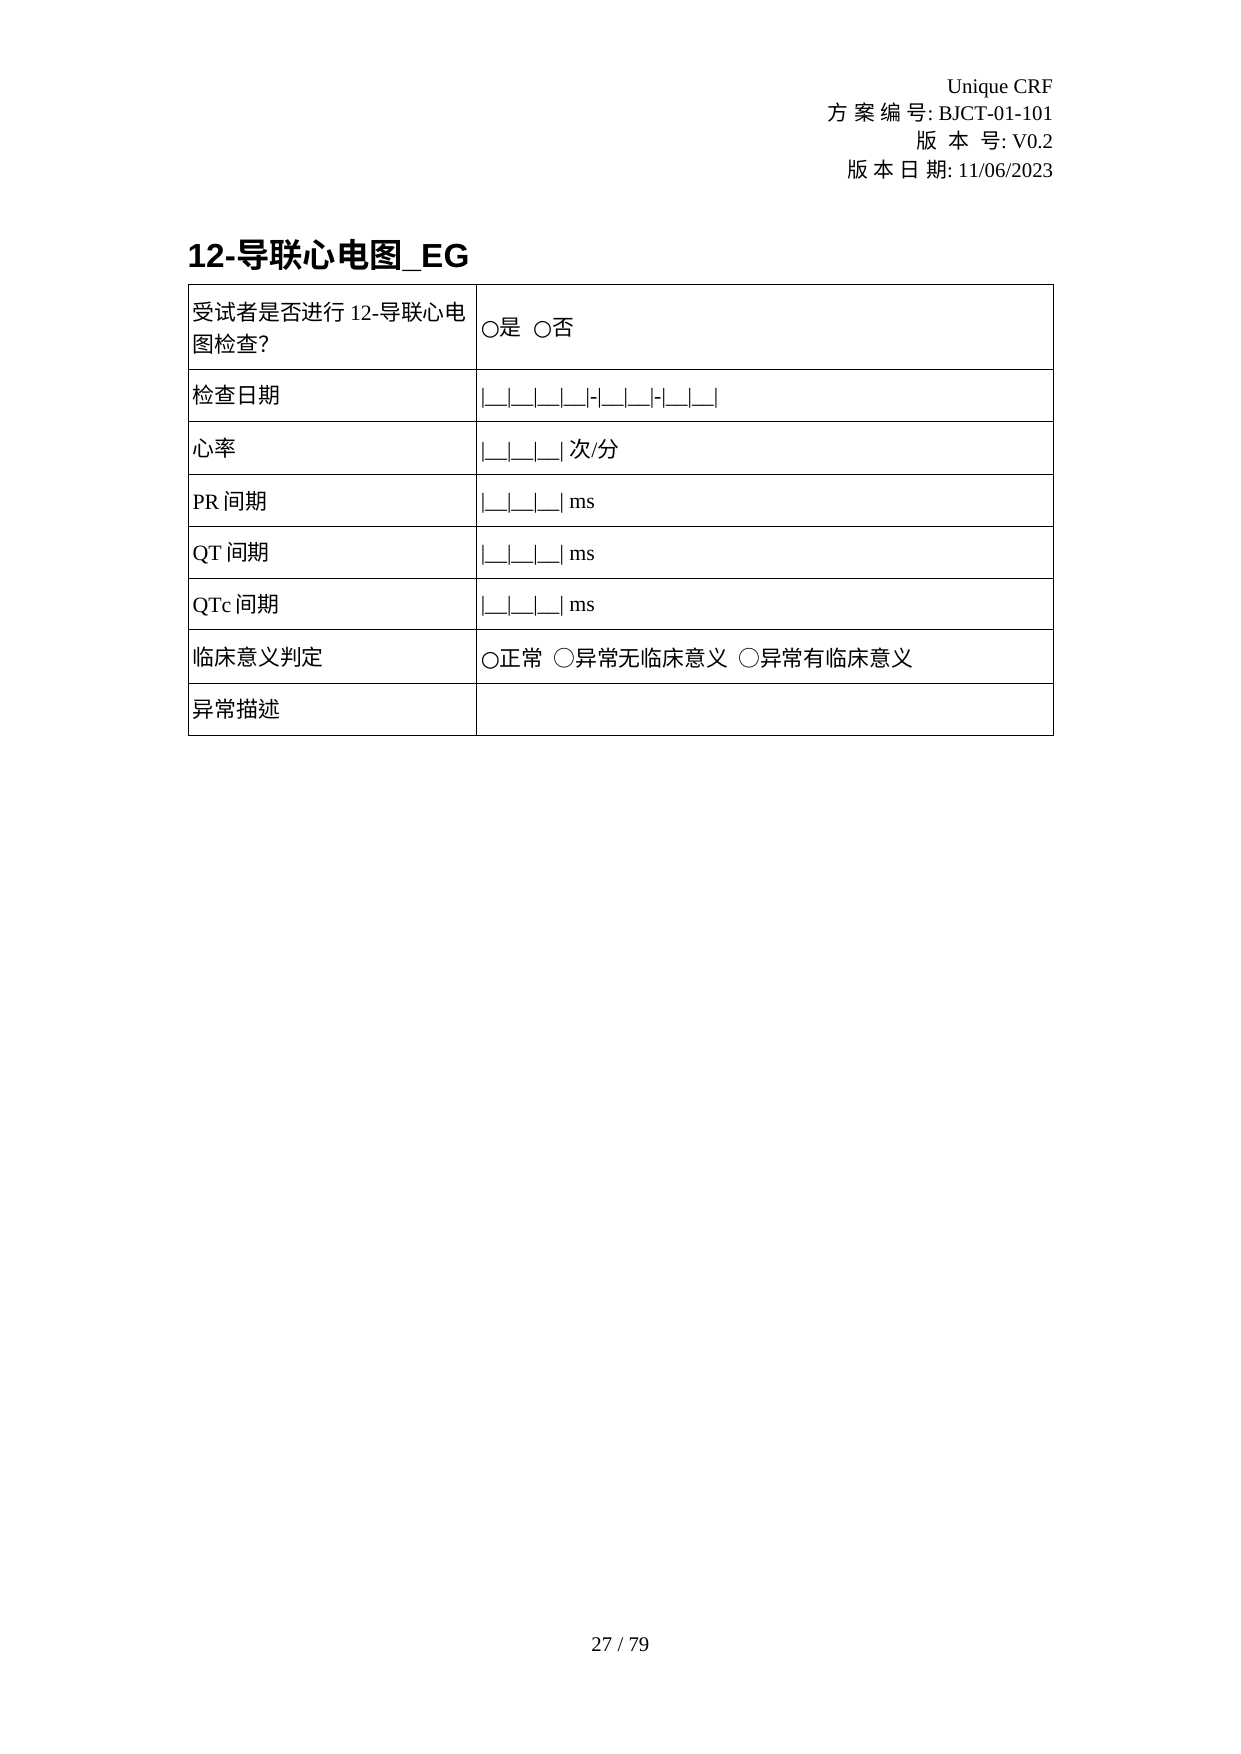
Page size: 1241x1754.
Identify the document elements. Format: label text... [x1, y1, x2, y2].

table_cell ○正常 ○异常无临床意义 ○异常有临床意义 [477, 630, 1053, 683]
table_cell 临床意义判定 [189, 630, 476, 683]
table_cell [477, 684, 1053, 734]
table_header ○是 ○否 [477, 285, 1053, 369]
table_cell QTc间期 [189, 579, 476, 629]
table_header 受试者是否进行12-导联心电图检查？ [189, 285, 476, 369]
table_cell PR间期 [189, 475, 476, 526]
table_cell QT间期 [189, 527, 476, 578]
table_cell |__|__|__|__|-|__|__|-|__|__| [477, 370, 1053, 421]
table_cell |__|__|__| 次/分 [477, 422, 1053, 474]
table_cell 检查日期 [189, 370, 476, 421]
table_cell |__|__|__| ms [477, 579, 1053, 629]
subtitle 12-导联心电图_EG [187, 232, 1053, 278]
table_cell |__|__|__| ms [477, 527, 1053, 578]
table_cell |__|__|__| ms [477, 475, 1053, 526]
table_cell 心率 [189, 422, 476, 474]
table_cell 异常描述 [189, 684, 476, 734]
